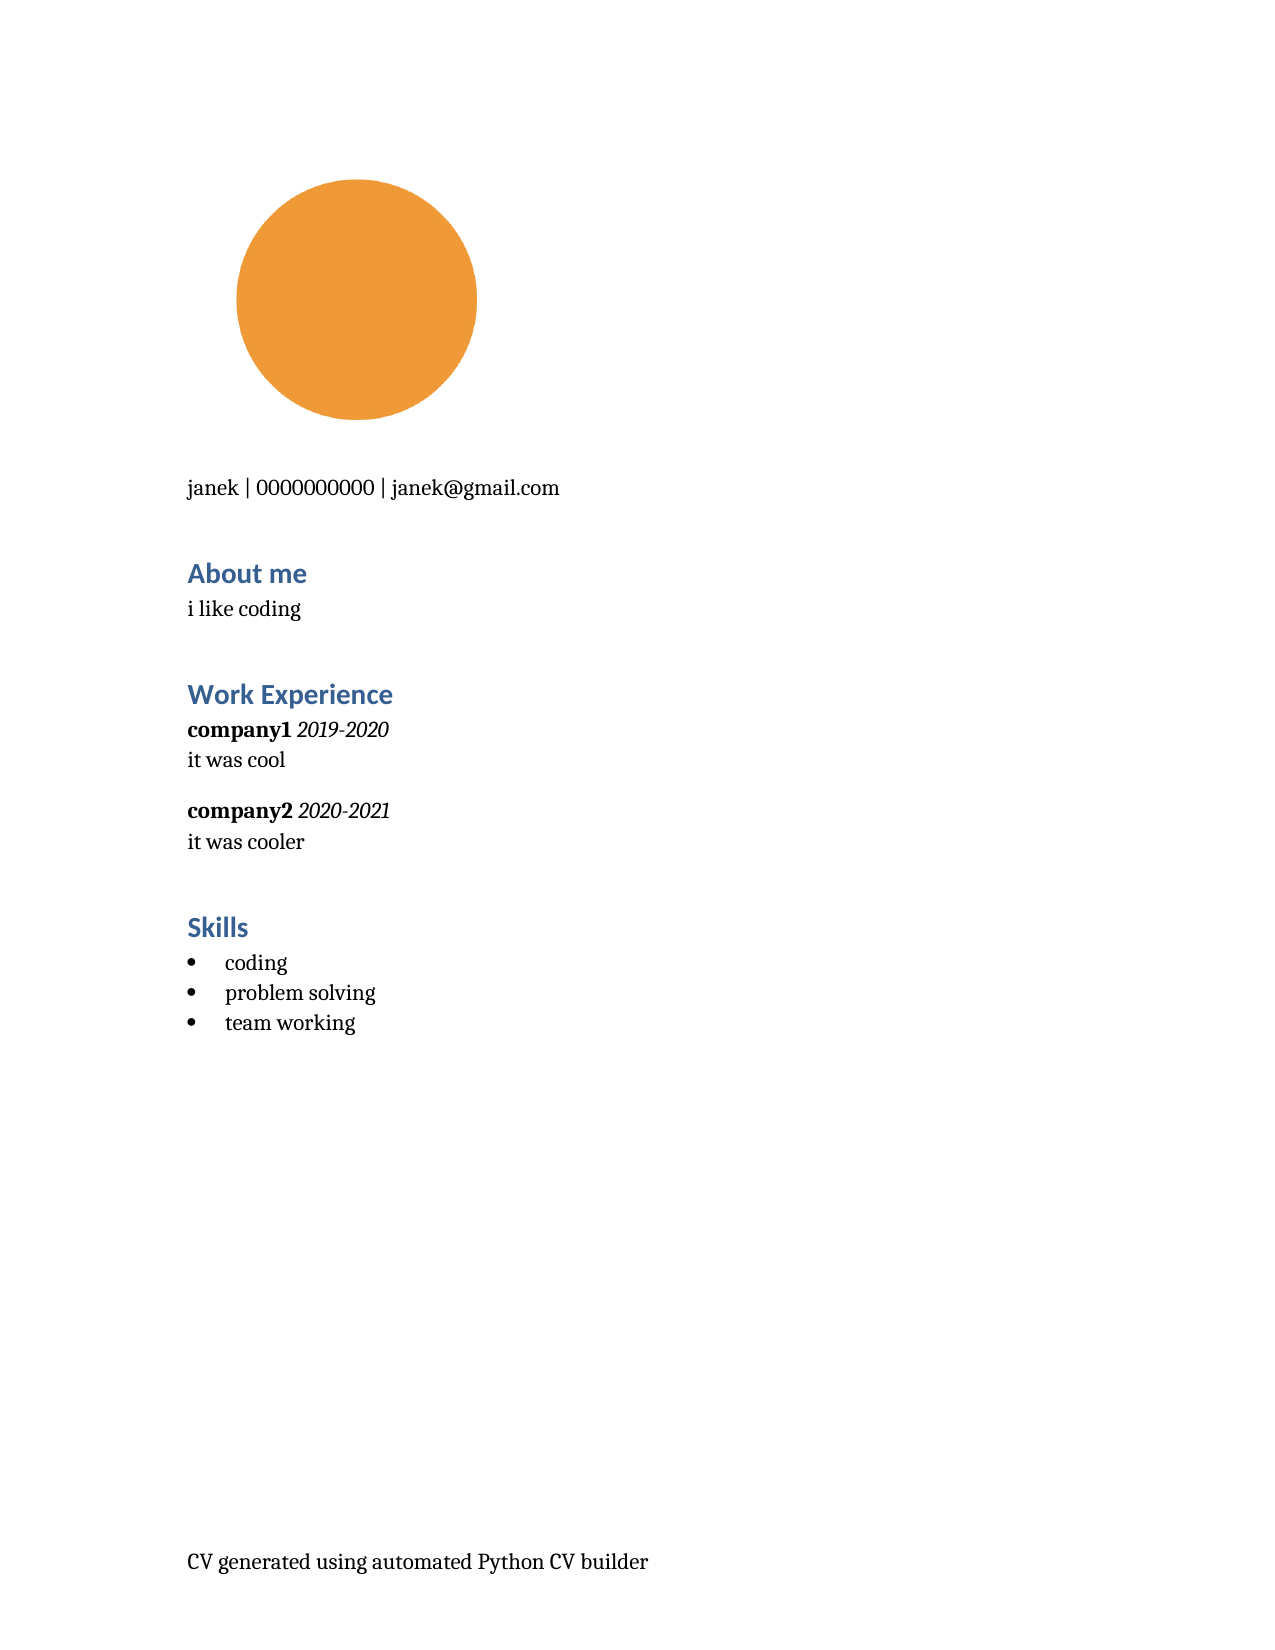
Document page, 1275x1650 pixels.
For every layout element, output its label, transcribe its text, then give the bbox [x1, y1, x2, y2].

subtitle Work Experience [187, 676, 1087, 712]
subtitle About me [187, 555, 1087, 591]
text company2 2020-2021 it was cooler [187, 798, 1087, 855]
text company1 2019-2020 it was cool [187, 717, 1087, 773]
list coding [187, 949, 1087, 976]
list problem solving [187, 980, 1087, 1006]
list team working [187, 1010, 1087, 1036]
picture [206, 150, 507, 450]
text janek | 0000000000 | janek@gmail.com [187, 475, 1087, 501]
text i like coding [187, 596, 1087, 622]
subtitle Skills [187, 909, 1087, 944]
